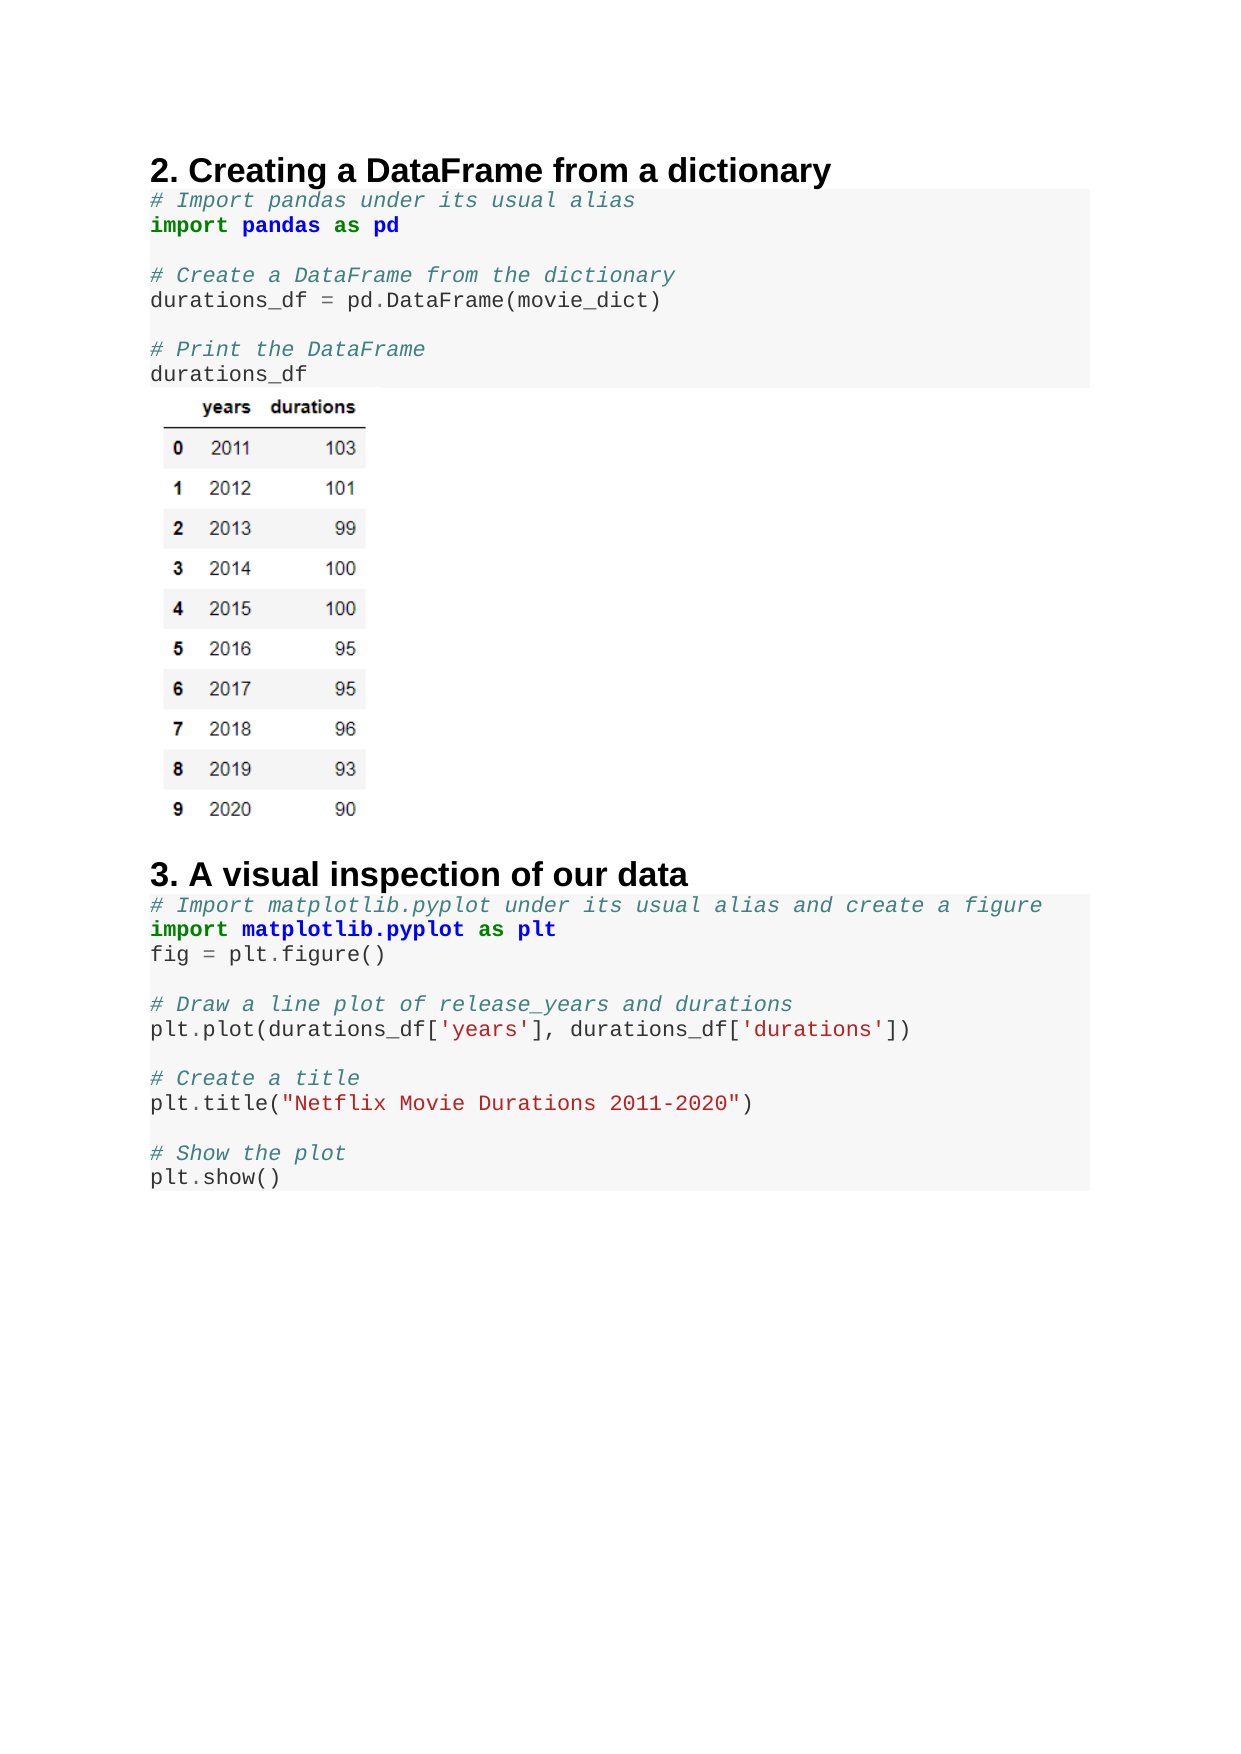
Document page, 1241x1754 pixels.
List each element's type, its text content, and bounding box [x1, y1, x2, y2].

text plt.title("Netflix Movie Durations 2011-2020") [150, 1092, 1090, 1117]
text # Import pandas under its usual alias [150, 189, 1090, 214]
picture [150, 387, 382, 836]
subtitle 3. A visual inspection of our data [150, 854, 1090, 894]
text # Create a title [150, 1067, 1090, 1092]
text import pandas as pd [150, 214, 1090, 239]
subtitle 2. Creating a DataFrame from a dictionary [150, 150, 1090, 189]
text # Create a DataFrame from the dictionary [150, 264, 1090, 289]
text durations_df [150, 363, 1090, 388]
text # Print the DataFrame [150, 338, 1090, 363]
text import matplotlib.pyplot as plt [150, 919, 1090, 943]
text # Import matplotlib.pyplot under its usual alias and create a figure [150, 894, 1090, 919]
text plt.plot(durations_df['years'], durations_df['durations']) [150, 1018, 1090, 1043]
text # Show the plot [150, 1142, 1090, 1167]
text plt.show() [150, 1167, 1090, 1191]
text # Draw a line plot of release_years and durations [150, 993, 1090, 1018]
text durations_df = pd.DataFrame(movie_dict) [150, 289, 1090, 313]
text fig = plt.figure() [150, 943, 1090, 968]
